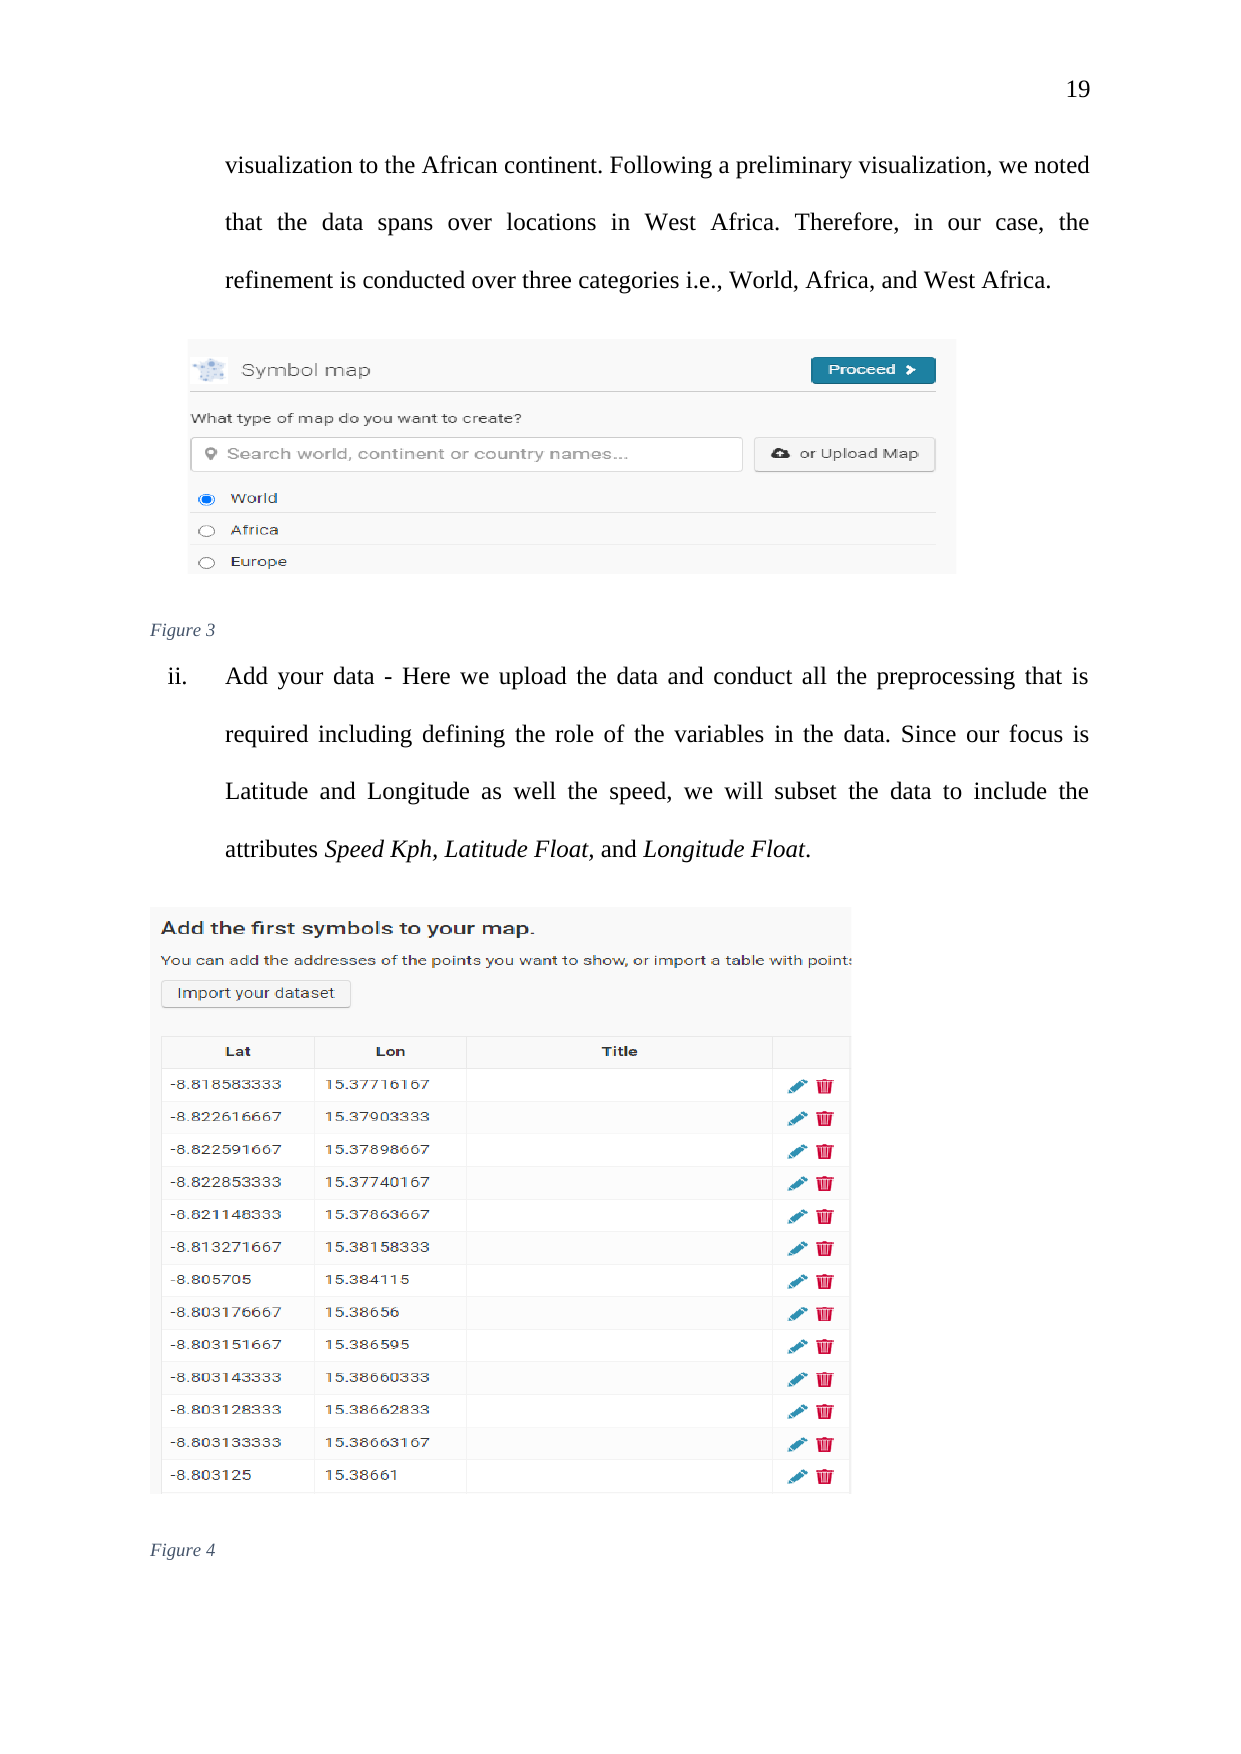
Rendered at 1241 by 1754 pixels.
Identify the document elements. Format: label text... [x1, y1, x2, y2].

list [187, 150, 1090, 294]
text Figure 3 [150, 619, 1090, 640]
text Figure 4 [150, 1539, 1090, 1561]
picture [150, 907, 852, 1494]
picture [187, 339, 957, 574]
list Add your data - Here we upload the data and conduct all the preprocessing that is required including defining the role of the variables in the data. Since our focus is Latitude and Longitude as well the speed, we will subset the data to include the attributes Speed Kph, Latitude Float, and Longitude Float. [187, 661, 1090, 862]
